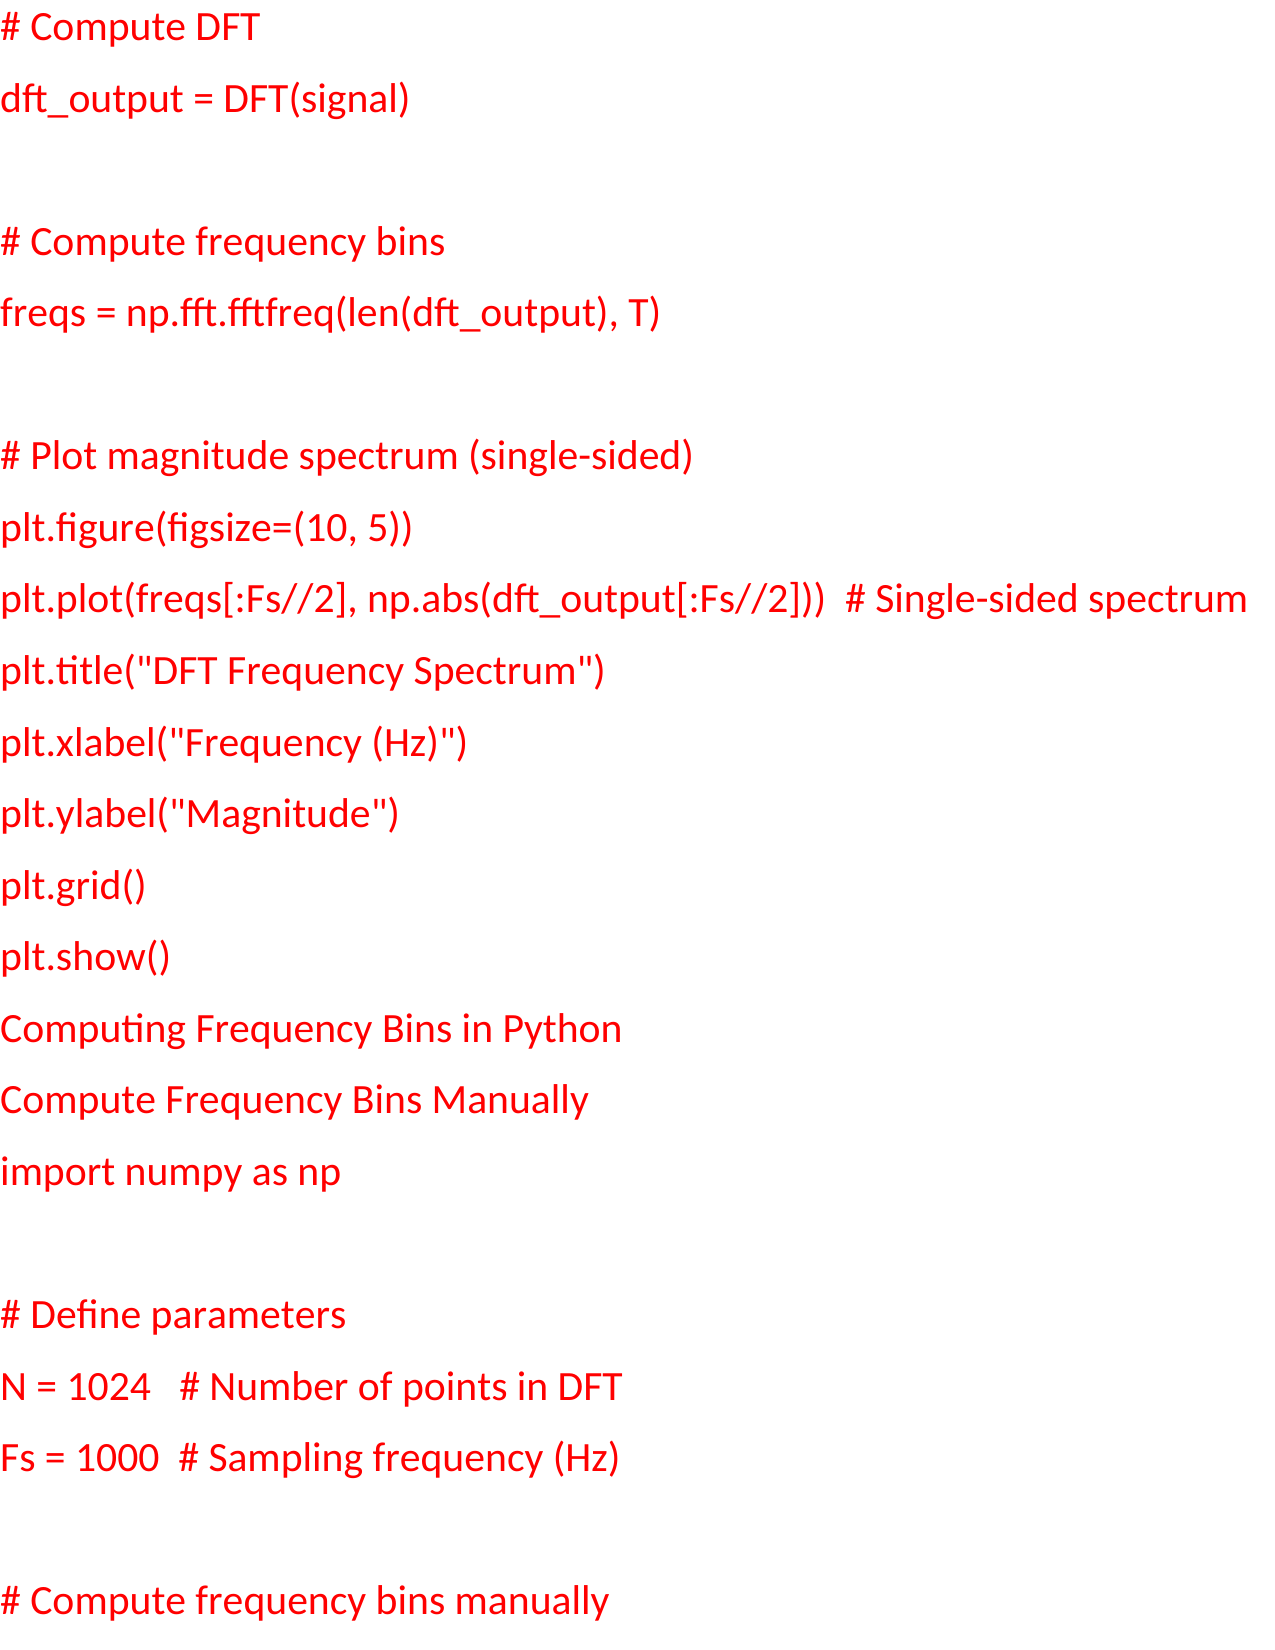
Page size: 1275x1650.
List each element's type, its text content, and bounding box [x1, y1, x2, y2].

text Computing Frequency Bins in Python [0, 1002, 1275, 1053]
text plt.figure(figsize=(10, 5)) [0, 501, 1275, 552]
text plt.grid() [0, 859, 1275, 909]
text plt.title("DFT Frequency Spectrum") [0, 644, 1275, 695]
text plt.xlabel("Frequency (Hz)") [0, 716, 1275, 766]
text plt.plot(freqs[:Fs//2], np.abs(dft_output[:Fs//2])) # Single-sided spectrum [0, 572, 1275, 623]
text N = 1024 # Number of points in DFT [0, 1360, 1275, 1411]
text dft_output = DFT(signal) [0, 72, 1275, 122]
text # Compute frequency bins manually [0, 1574, 1275, 1625]
text plt.ylabel("Magnitude") [0, 787, 1275, 838]
text Fs = 1000 # Sampling frequency (Hz) [0, 1431, 1275, 1482]
text freqs = np.fft.fftfreq(len(dft_output), T) [0, 286, 1275, 337]
text import numpy as np [0, 1145, 1275, 1196]
text # Compute frequency bins [0, 215, 1275, 266]
text plt.show() [0, 930, 1275, 981]
text Compute Frequency Bins Manually [0, 1073, 1275, 1124]
text # Compute DFT [0, 0, 1275, 51]
text # Plot magnitude spectrum (single-sided) [0, 429, 1275, 480]
text # Define parameters [0, 1288, 1275, 1339]
